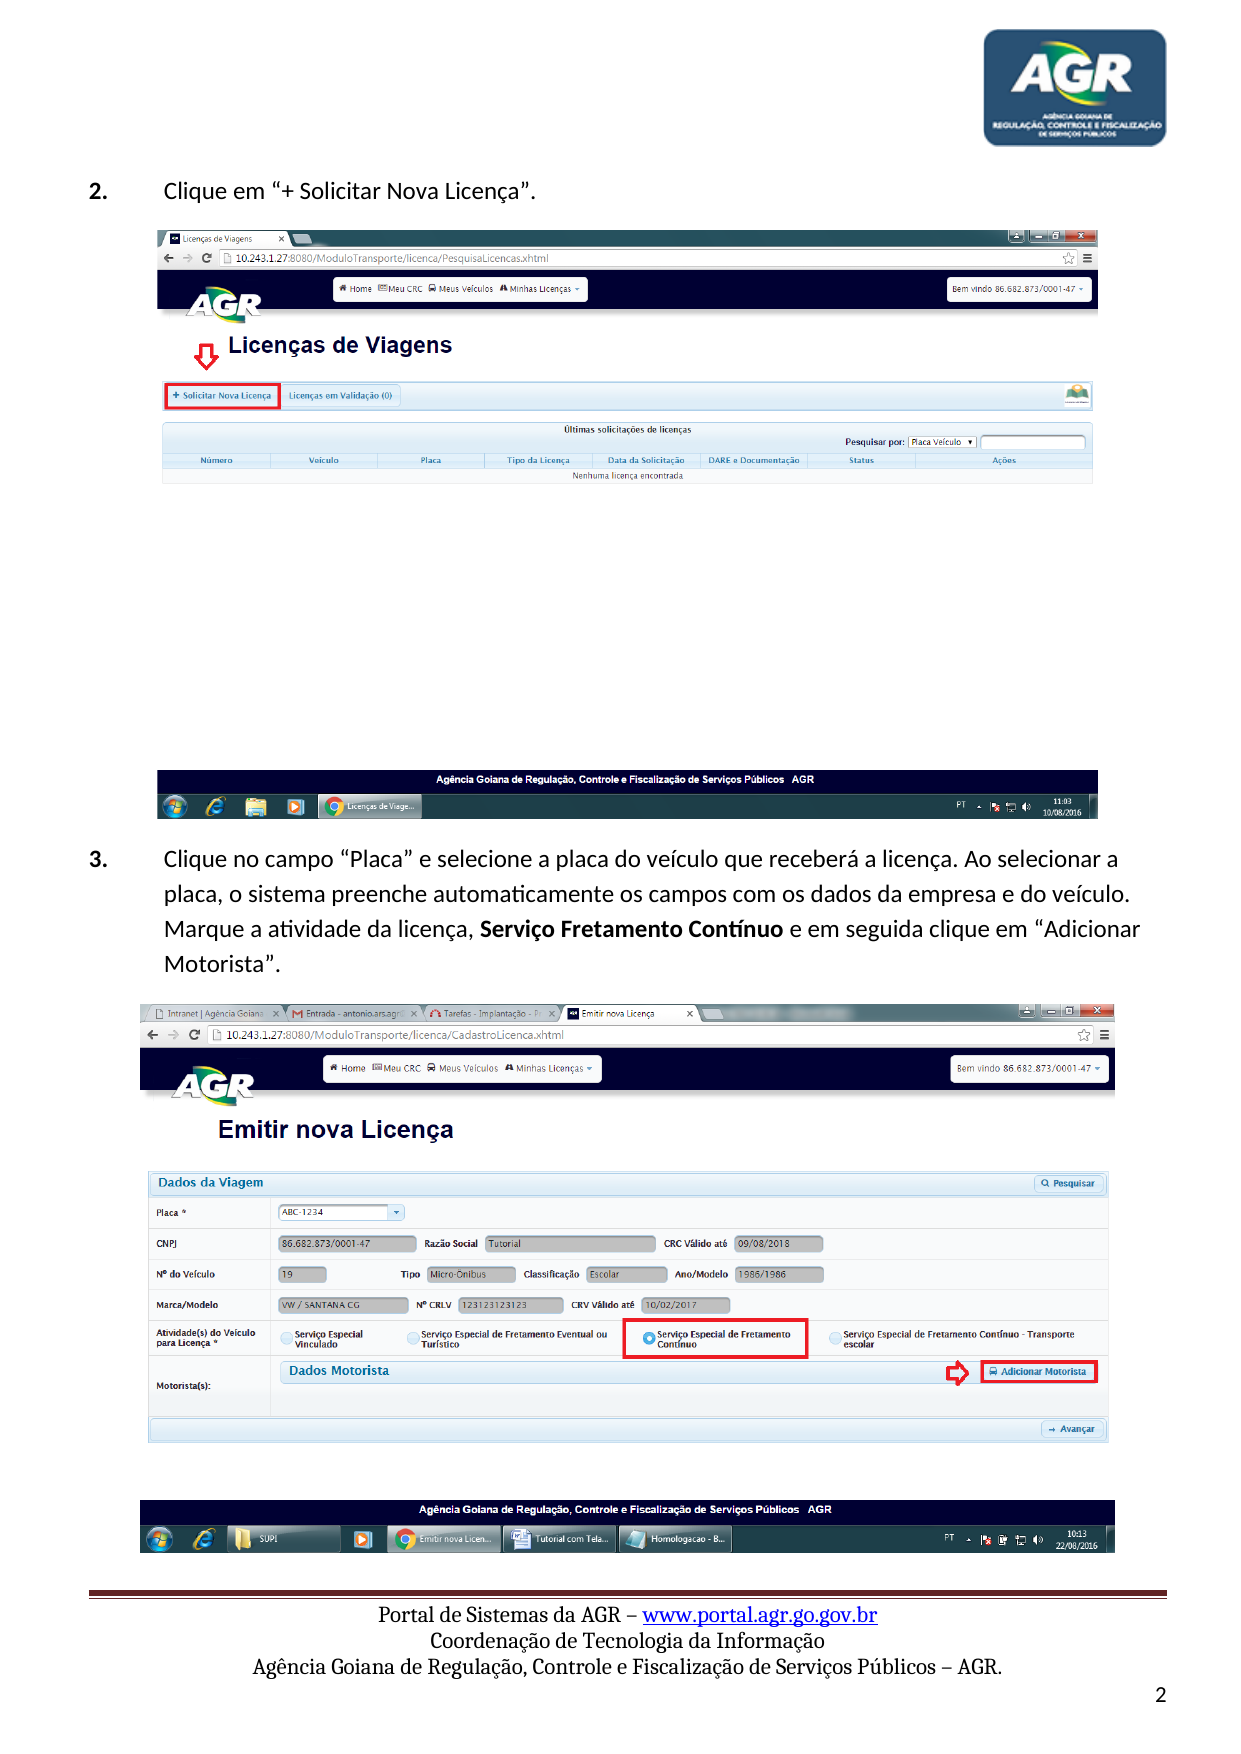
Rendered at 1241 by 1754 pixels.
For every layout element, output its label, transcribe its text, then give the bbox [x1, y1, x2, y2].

list Clique em “+ Solicitar Nova Licença”. [89, 175, 1167, 205]
list Clique no campo “Placa” e selecione a placa do veículo que receberá a licença. Ao selecionar a placa, o sistema preenche automaticamente os campos com os dados da empresa e do veículo. Marque a atividade da licença, Serviço Fretamento Contínuo e em seguida clique em “Adicionar Motorista”. [89, 843, 1167, 979]
picture [983, 29, 1167, 147]
picture [157, 230, 1098, 819]
picture [140, 1004, 1115, 1553]
